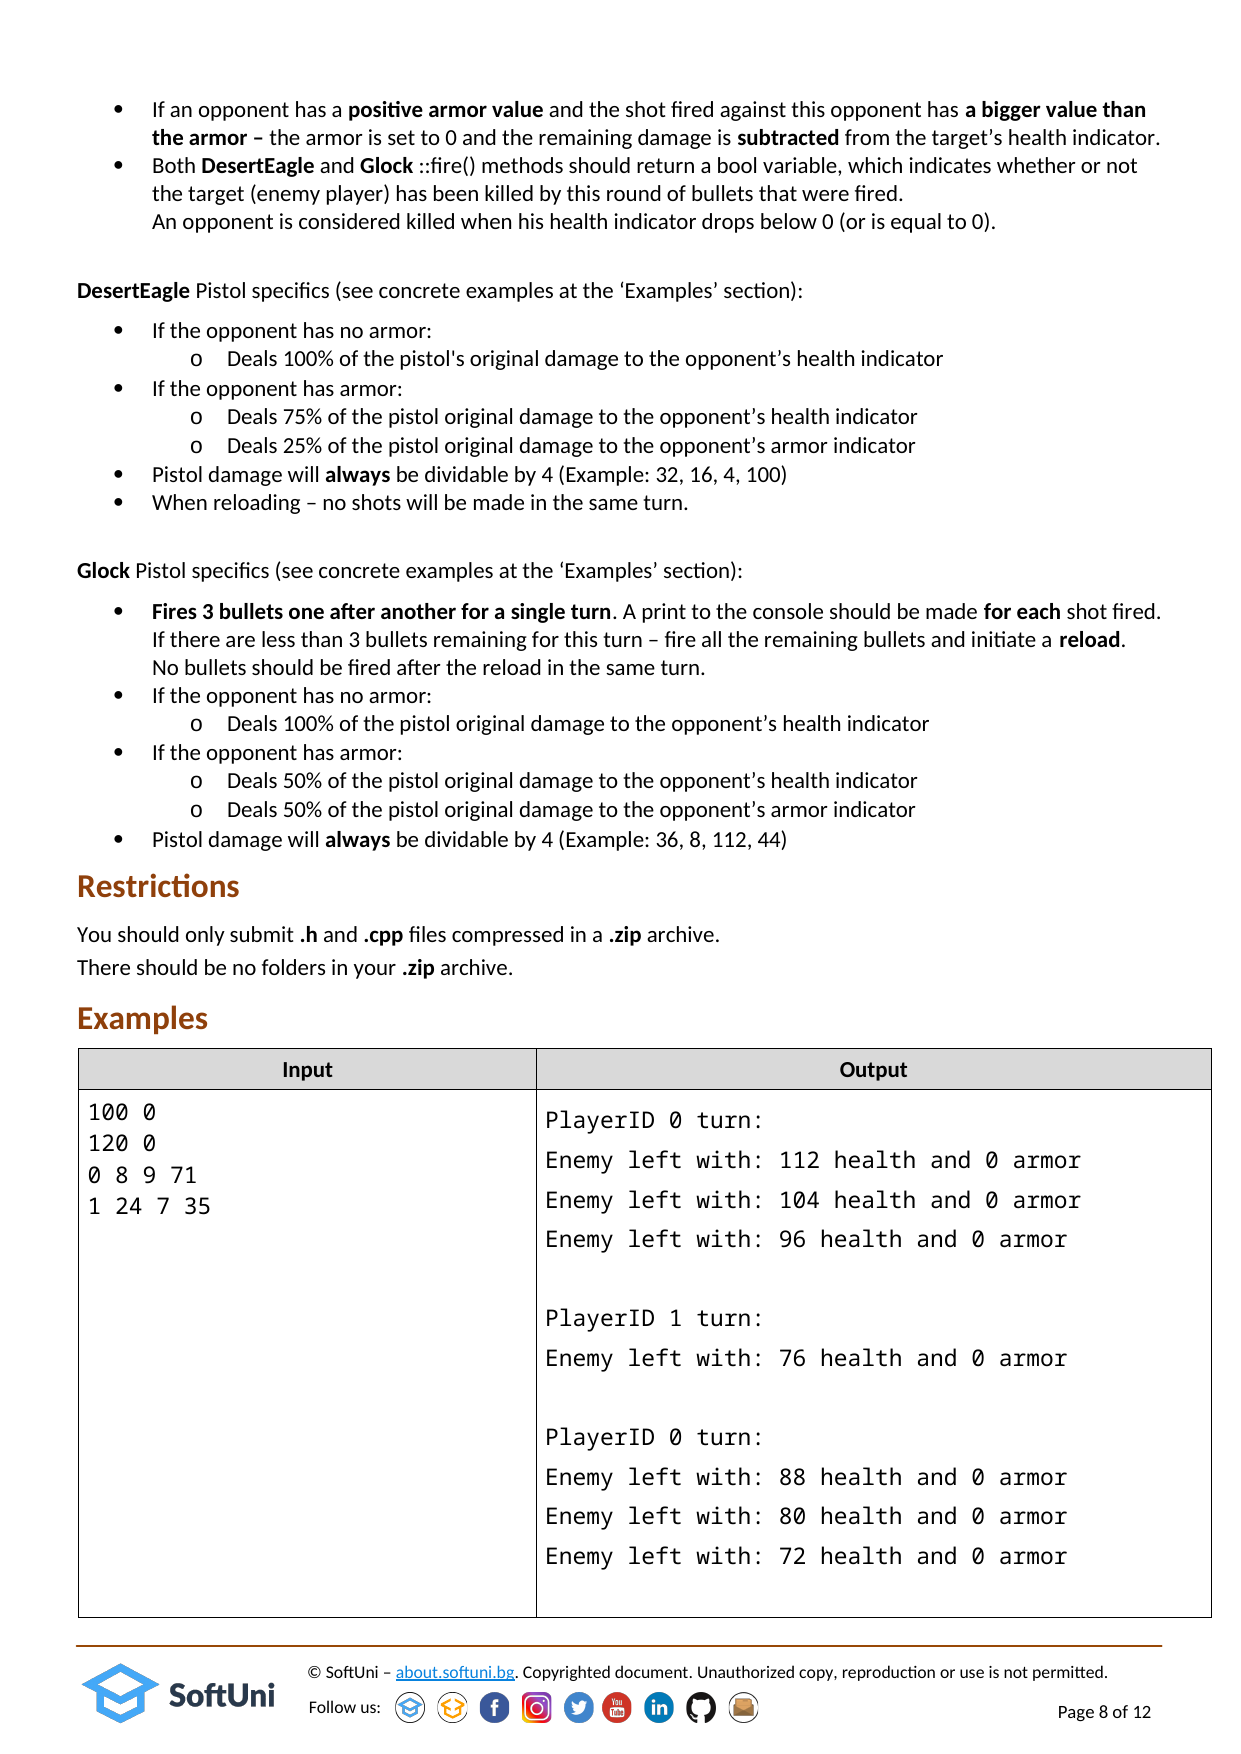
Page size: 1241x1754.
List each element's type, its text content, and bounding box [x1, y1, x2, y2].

table_header Input [79, 1049, 536, 1089]
picture [564, 1692, 594, 1723]
list Deals 50% of the pistol original damage to the opponent’s health indicator [189, 766, 1163, 796]
list If the opponent has no armor: [114, 317, 1163, 344]
picture [644, 1692, 653, 1701]
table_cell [537, 1090, 1211, 1617]
picture [602, 1692, 632, 1723]
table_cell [79, 1090, 536, 1617]
picture [728, 1692, 759, 1723]
list If the opponent has armor: [114, 738, 1163, 766]
list Deals 100% of the pistol original damage to the opponent’s health indicator [189, 709, 1163, 738]
list If the opponent has no armor: [114, 681, 1163, 709]
list Pistol damage will always be dividable by 4 (Example: 32, 16, 4, 100) [114, 460, 1163, 488]
list Deals 25% of the pistol original damage to the opponent’s armor indicator [189, 431, 1163, 460]
list If an opponent has a positive armor value and the shot fired against this opponent has a bigger value than the armor – the armor is set to 0 and the remaining damage is subtracted from the target’s health indicator. [114, 95, 1163, 151]
list Pistol damage will always be dividable by 4 (Example: 36, 8, 112, 44) [114, 825, 1163, 853]
picture [665, 1714, 674, 1723]
table_header Output [537, 1049, 1211, 1089]
picture [437, 1692, 468, 1723]
list Fires 3 bullets one after another for a single turn. A print to the console should be made for each shot fired. If there are less than 3 bullets remaining for this turn – fire all the remaining bullets and initiate a reload. No bullets should be fired after the reload in the same turn. [114, 597, 1163, 681]
picture [644, 1714, 653, 1723]
list Both DesertEagle and Glock ::fire() methods should return a bool variable, which indicates whether or not the target (enemy player) has been killed by this round of bullets that were fired. An opponent is considered killed when his health indicator drops below 0 (or is equal to 0). [114, 151, 1163, 263]
picture [479, 1692, 510, 1723]
subtitle Restrictions [77, 865, 1163, 906]
picture [686, 1692, 716, 1723]
list Deals 100% of the pistol's original damage to the opponent’s health indicator [189, 344, 1163, 374]
picture [75, 1658, 281, 1729]
picture [395, 1692, 425, 1723]
list Deals 50% of the pistol original damage to the opponent’s armor indicator [189, 796, 1163, 825]
text DesertEagle Pistol specifics (see concrete examples at the ‘Examples’ section): [77, 276, 1163, 304]
picture [522, 1692, 552, 1723]
picture [665, 1692, 674, 1701]
subtitle Examples [77, 997, 1163, 1038]
picture [658, 1705, 667, 1714]
list If the opponent has armor: [114, 374, 1163, 402]
list Deals 75% of the pistol original damage to the opponent’s health indicator [189, 402, 1163, 431]
list When reloading – no shots will be made in the same turn. [114, 488, 1163, 544]
text Glock Pistol specifics (see concrete examples at the ‘Examples’ section): [77, 557, 1163, 585]
text You should only submit .h and .cpp files compressed in a .zip archive. There should be no folders in your .zip archive. [77, 920, 1163, 981]
